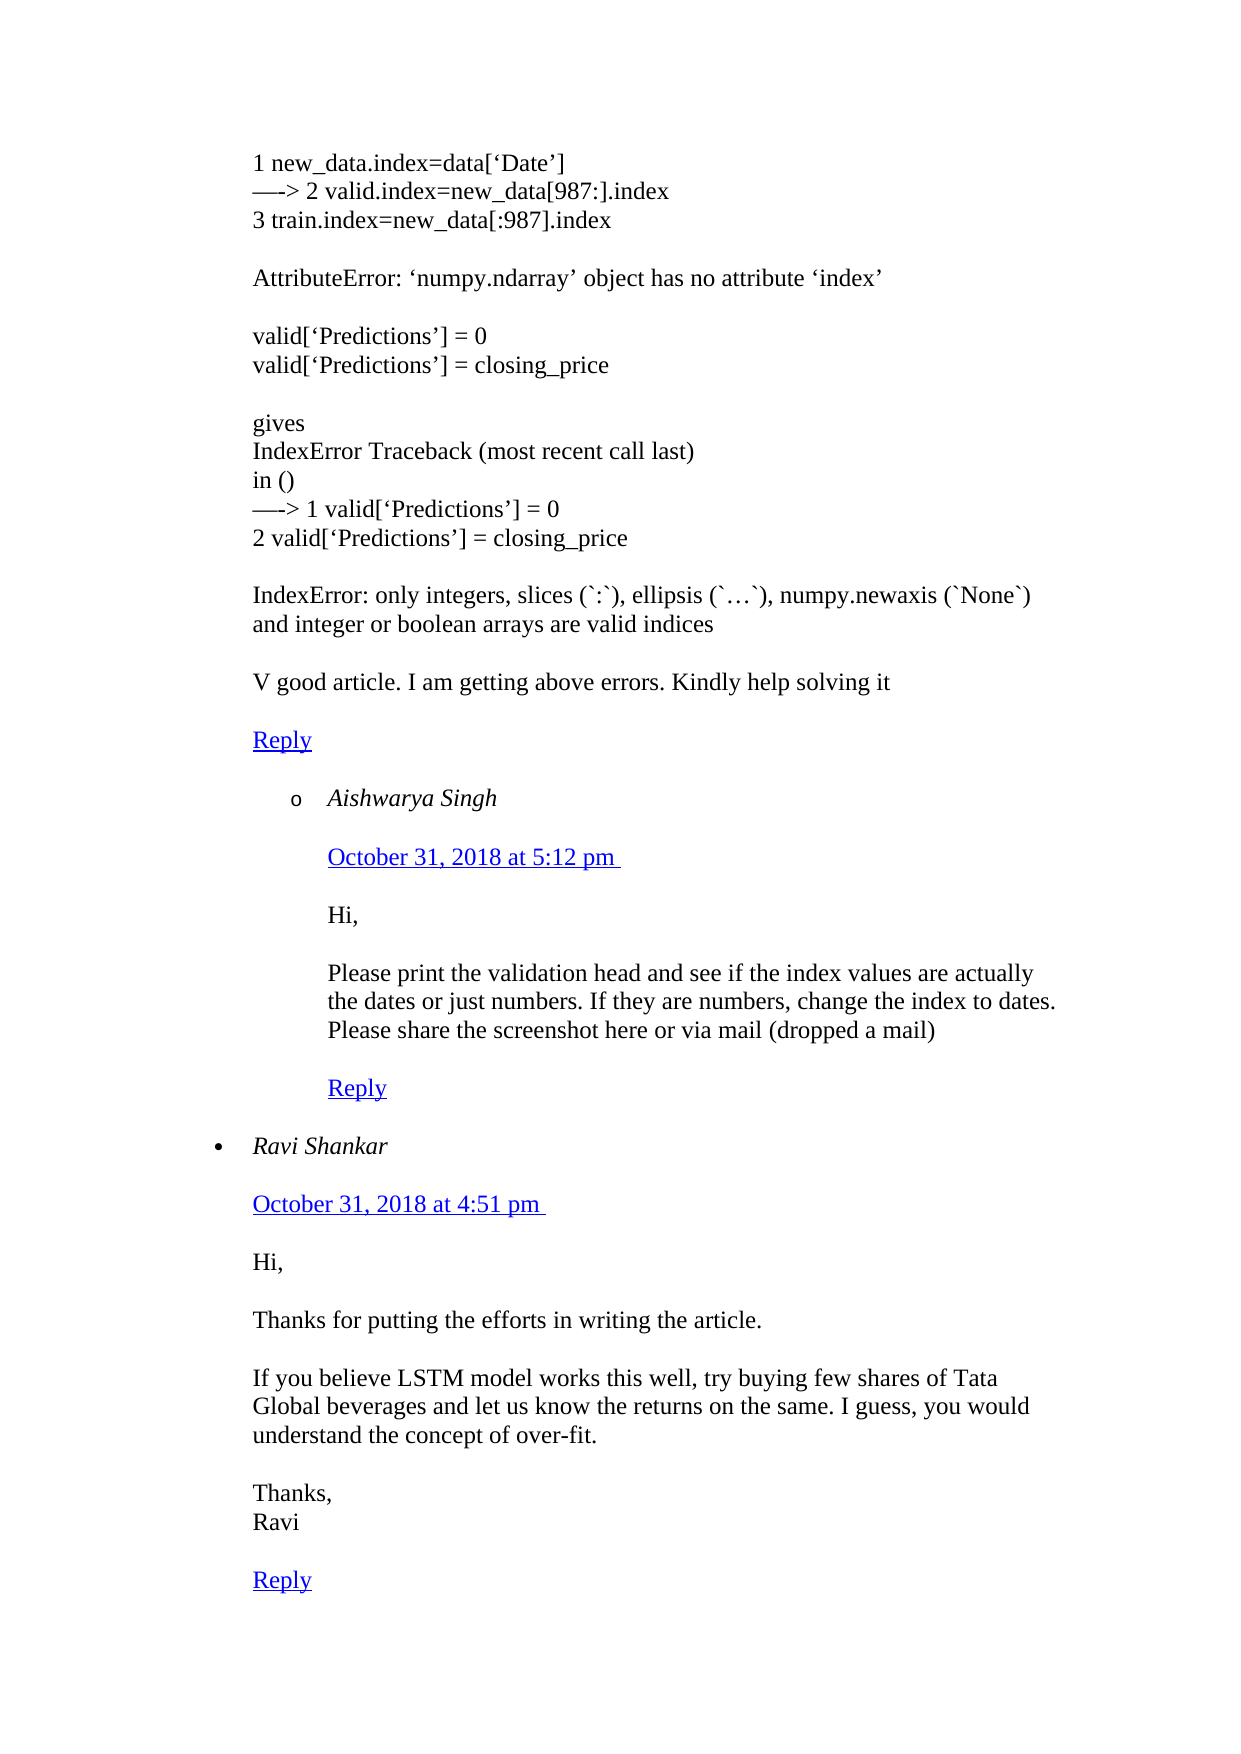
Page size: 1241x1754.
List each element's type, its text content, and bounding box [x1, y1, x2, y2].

text V good article. I am getting above errors. Kindly help solving it [252, 667, 1063, 696]
text If you believe LSTM model works this well, try buying few shares of Tata Global beverages and let us know the returns on the same. I guess, you would understand the concept of over-fit. [252, 1363, 1063, 1449]
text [252, 148, 1063, 234]
text Hi, [327, 900, 1063, 928]
text gives IndexError Traceback (most recent call last) in () —-> 1 valid[‘Predictions’] = 0 2 valid[‘Predictions’] = closing_price [252, 408, 1063, 551]
text IndexError: only integers, slices (`:`), ellipsis (`…`), numpy.newaxis (`None`) and integer or boolean arrays are valid indices [252, 581, 1063, 638]
text Reply [327, 1073, 1063, 1102]
text valid[‘Predictions’] = 0 valid[‘Predictions’] = closing_price [252, 321, 1063, 378]
text Hi, [252, 1247, 1063, 1276]
list Aishwarya Singh [290, 783, 1063, 813]
text Reply [252, 725, 1063, 754]
text Thanks, Ravi [252, 1478, 1063, 1536]
text October 31, 2018 at 5:12 pm [327, 842, 1063, 871]
text October 31, 2018 at 4:51 pm [252, 1189, 1063, 1218]
text Reply [252, 1565, 1063, 1593]
list Ravi Shankar [215, 1131, 1063, 1160]
text Thanks for putting the efforts in writing the article. [252, 1305, 1063, 1333]
text Please print the validation head and see if the index values are actually the dates or just numbers. If they are numbers, change the index to dates. Please share the screenshot here or via mail (dropped a mail) [327, 958, 1063, 1044]
text AttributeError: ‘numpy.ndarray’ object has no attribute ‘index’ [252, 263, 1063, 292]
